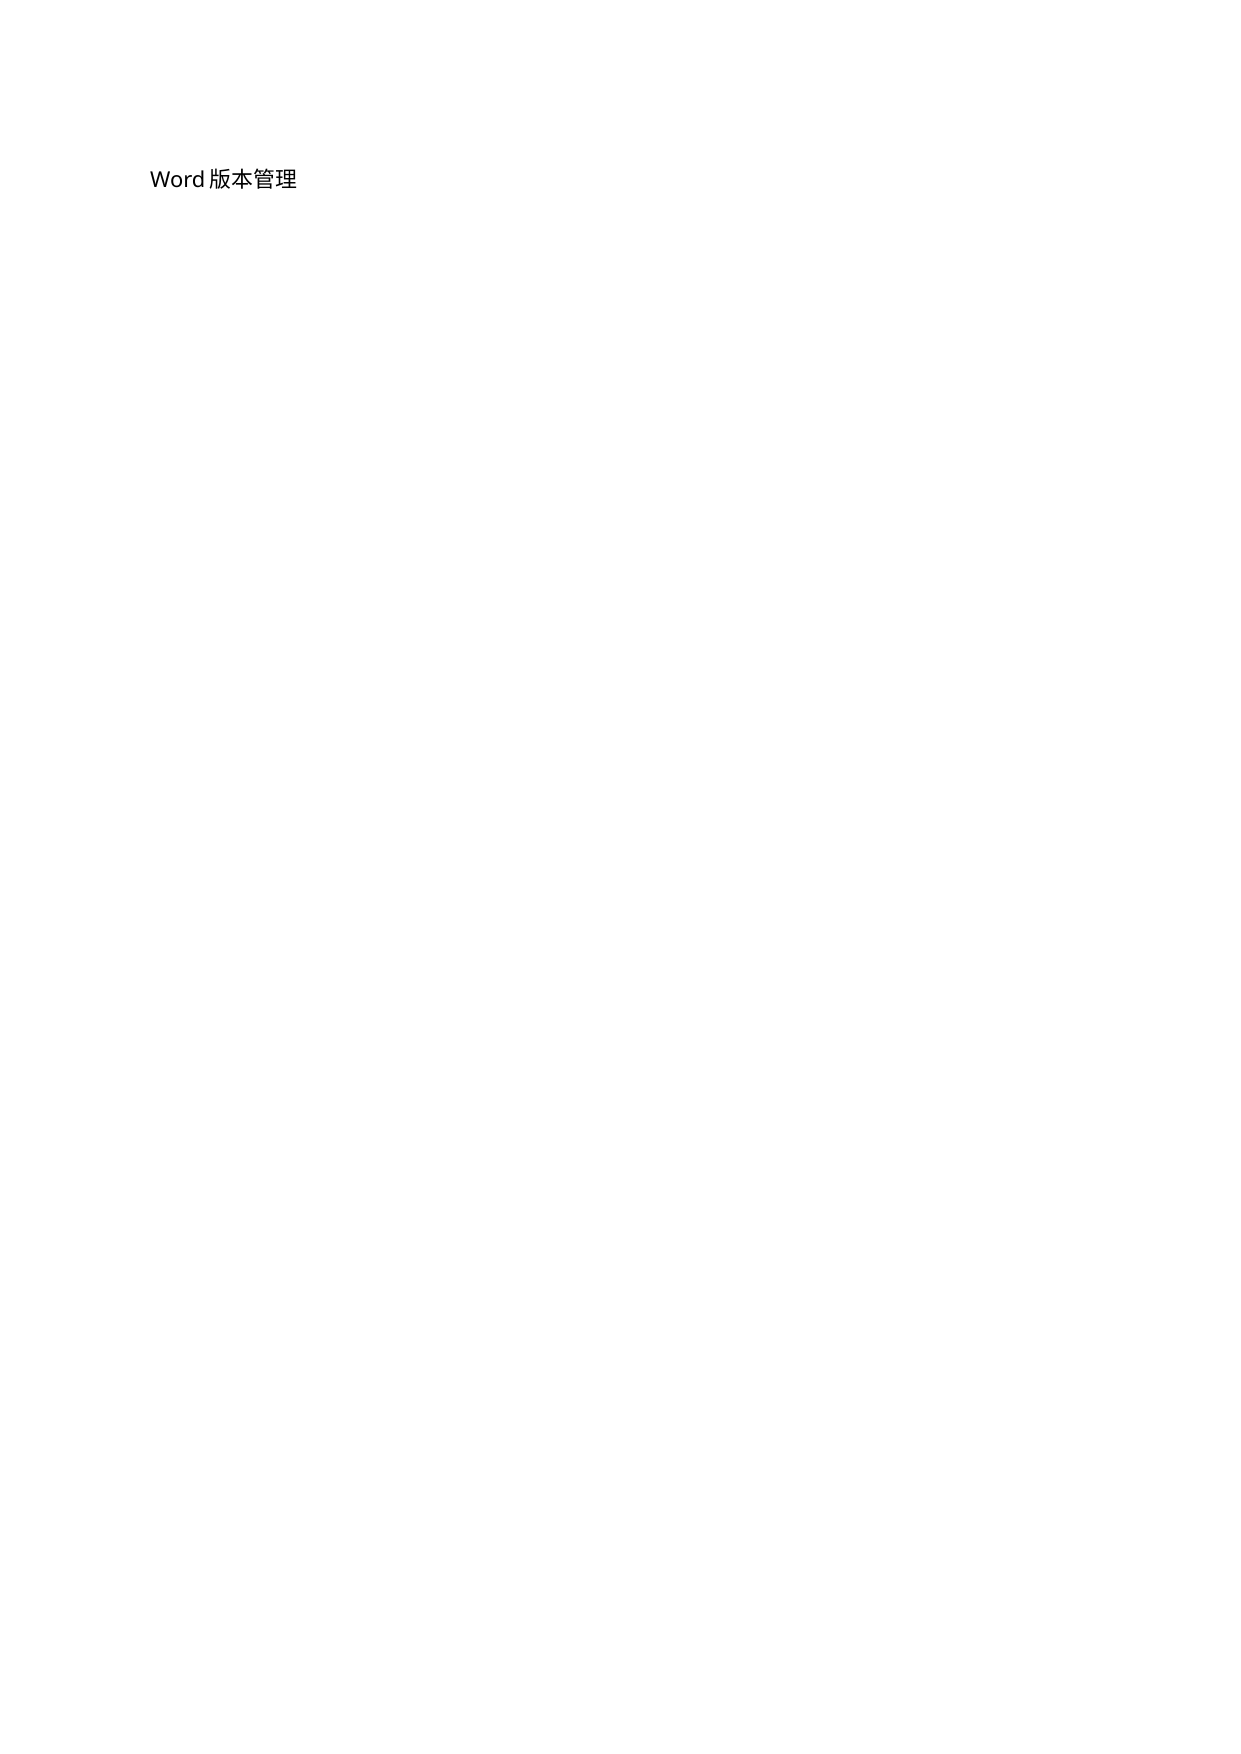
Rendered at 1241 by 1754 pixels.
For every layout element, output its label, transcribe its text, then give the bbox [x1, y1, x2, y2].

text Word版本管理 [150, 162, 1090, 194]
